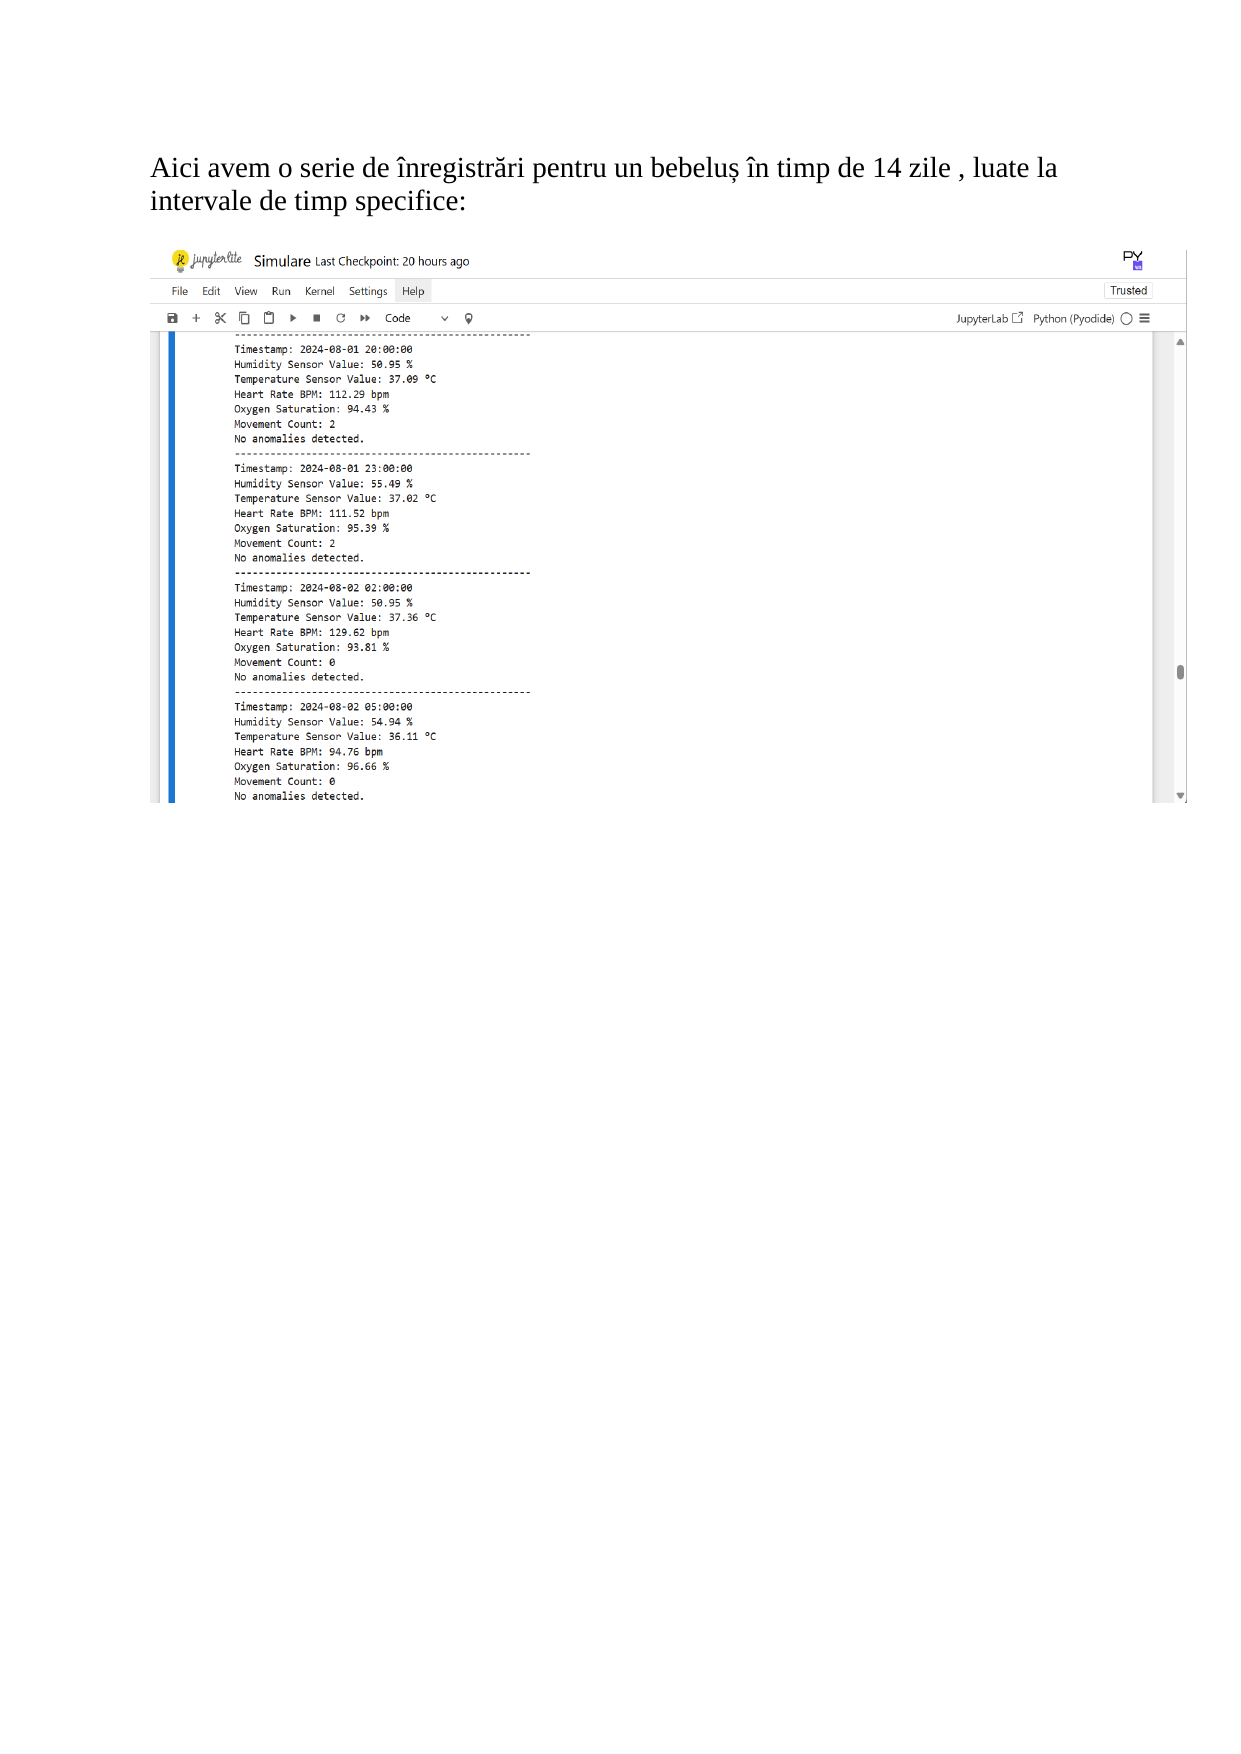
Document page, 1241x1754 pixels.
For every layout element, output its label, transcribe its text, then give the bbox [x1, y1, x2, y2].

picture [150, 250, 1187, 803]
text Aici avem o serie de înregistrări pentru un bebeluș în timp de 14 zile , luate la intervale de timp specifice: [150, 150, 1090, 217]
